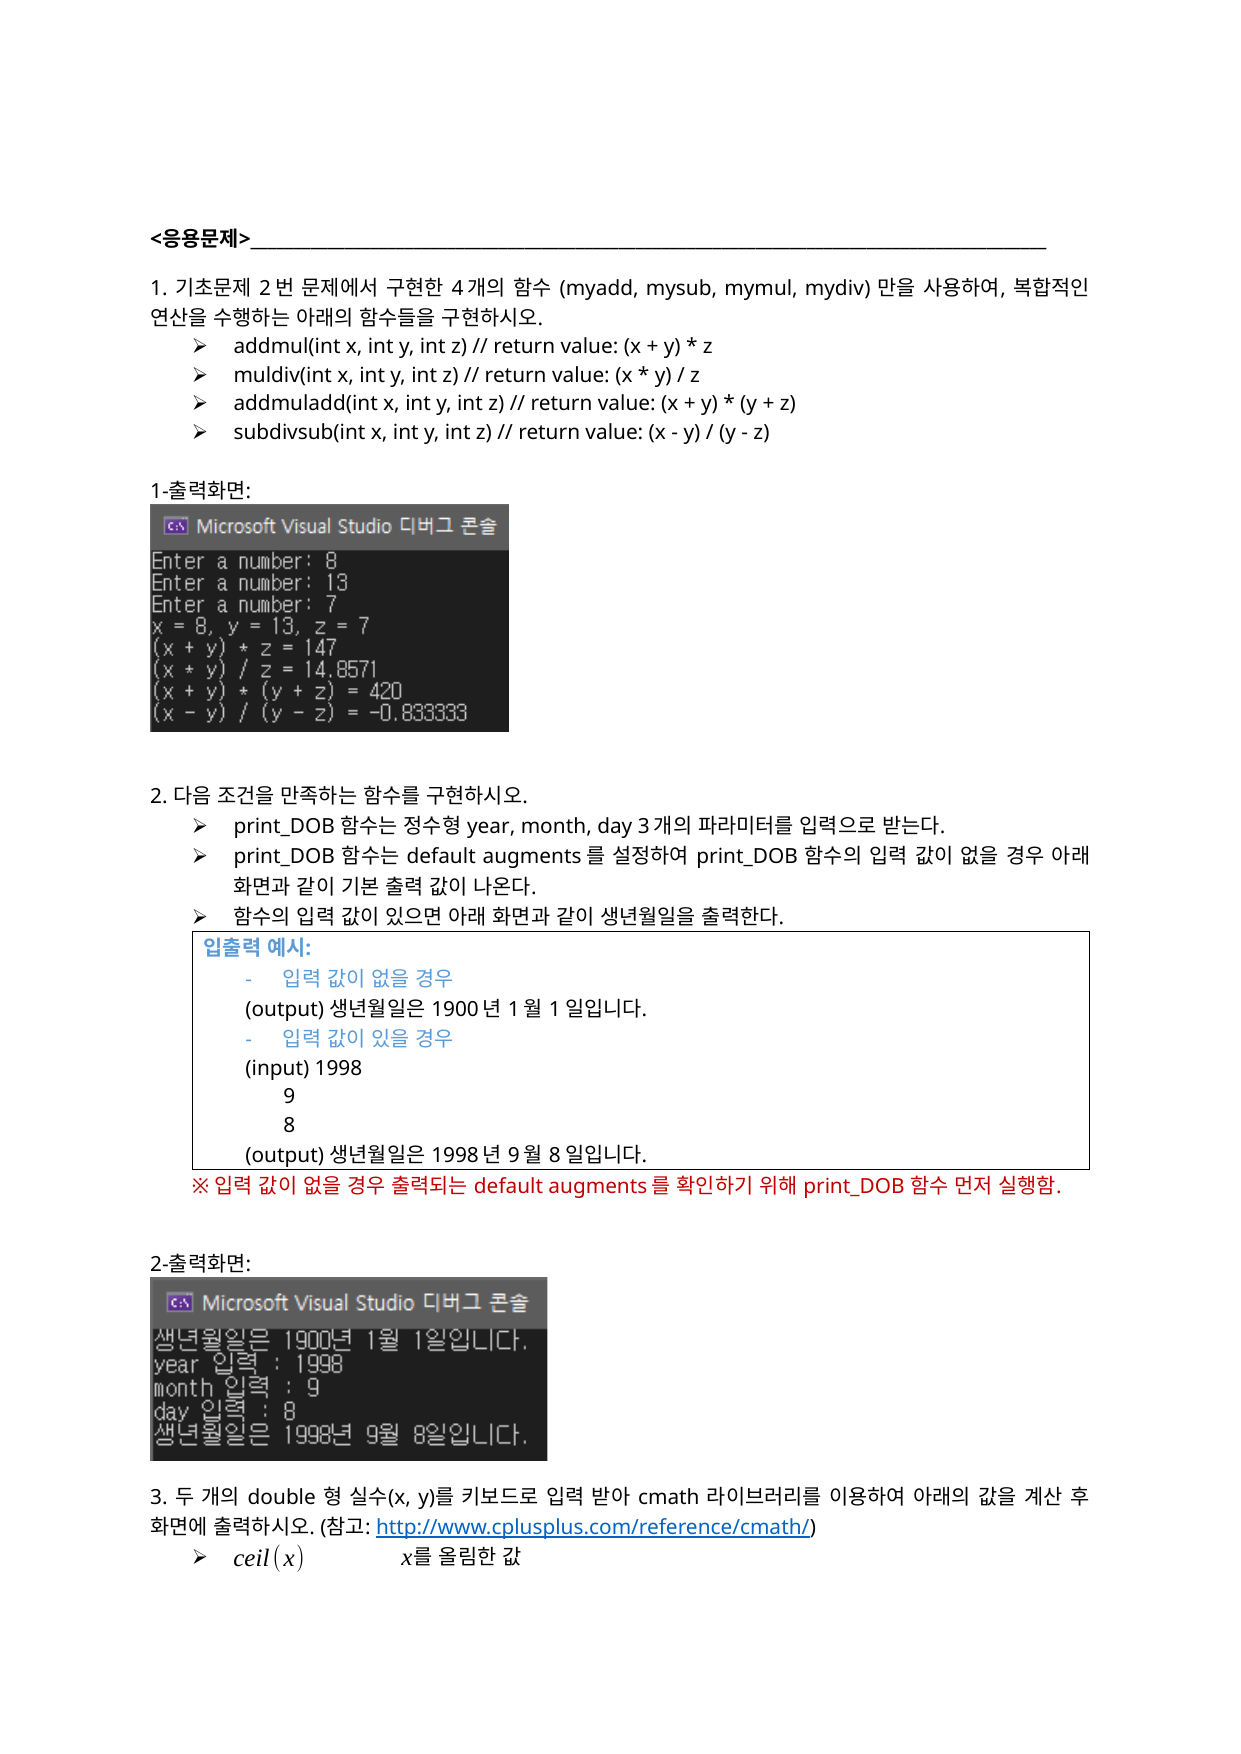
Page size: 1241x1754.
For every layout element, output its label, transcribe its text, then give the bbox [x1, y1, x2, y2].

text 3. 두 개의 double 형 실수(x, y)를 키보드로 입력 받아 cmath 라이브러리를 이용하여 아래의 값을 계산 후 화면에 출력하시오. (참고: http://www.cplusplus.com/reference/cmath/) [150, 1480, 1090, 1541]
text ※ 입력 값이 없을 경우 출력되는 default augments를 확인하기 위해 print_DOB 함수 먼저 실행함. [192, 1170, 1090, 1200]
text 1. 기초문제 2번 문제에서 구현한 4개의 함수 (myadd, mysub, mymul, mydiv) 만을 사용하여, 복합적인 연산을 수행하는 아래의 함수들을 구현하시오. [150, 271, 1090, 332]
list addmul(int x, int y, int z) // return value: (x + y) * z [192, 332, 1090, 360]
list muldiv(int x, int y, int z) // return value: (x * y) / z [192, 360, 1090, 388]
text 2. 다음 조건을 만족하는 함수를 구현하시오. [150, 779, 1090, 809]
list print_DOB 함수는 정수형 year, month, day 3개의 파라미터를 입력으로 받는다. [192, 809, 1090, 839]
picture [150, 1277, 548, 1461]
list 함수의 입력 값이 있으면 아래 화면과 같이 생년월일을 출력한다. [192, 900, 1090, 931]
table_header 입출력 예시: 입력 값이 없을 경우 (output) 생년월일은 1900년 1월 1일입니다. 입력 값이 있을 경우 (input) 1998 9 8 (output) 생년월일은 1998년 9월 8일입니다. [193, 932, 1089, 1168]
text <응용문제>_____________________________________________________________________________________________ [238, 223, 1090, 253]
list print_DOB 함수는 default augments를 설정하여 print_DOB 함수의 입력 값이 없을 경우 아래 화면과 같이 기본 출력 값이 나온다. [192, 839, 1090, 900]
list addmuladd(int x, int y, int z) // return value: (x + y) * (y + z) [192, 388, 1090, 417]
list subdivsub(int x, int y, int z) // return value: (x - y) / (y - z) [192, 417, 1090, 445]
text 1-출력화면: [150, 474, 1090, 504]
picture [150, 504, 509, 732]
list 를 올림한 값 [192, 1541, 1090, 1575]
text 2-출력화면: [150, 1247, 1090, 1278]
